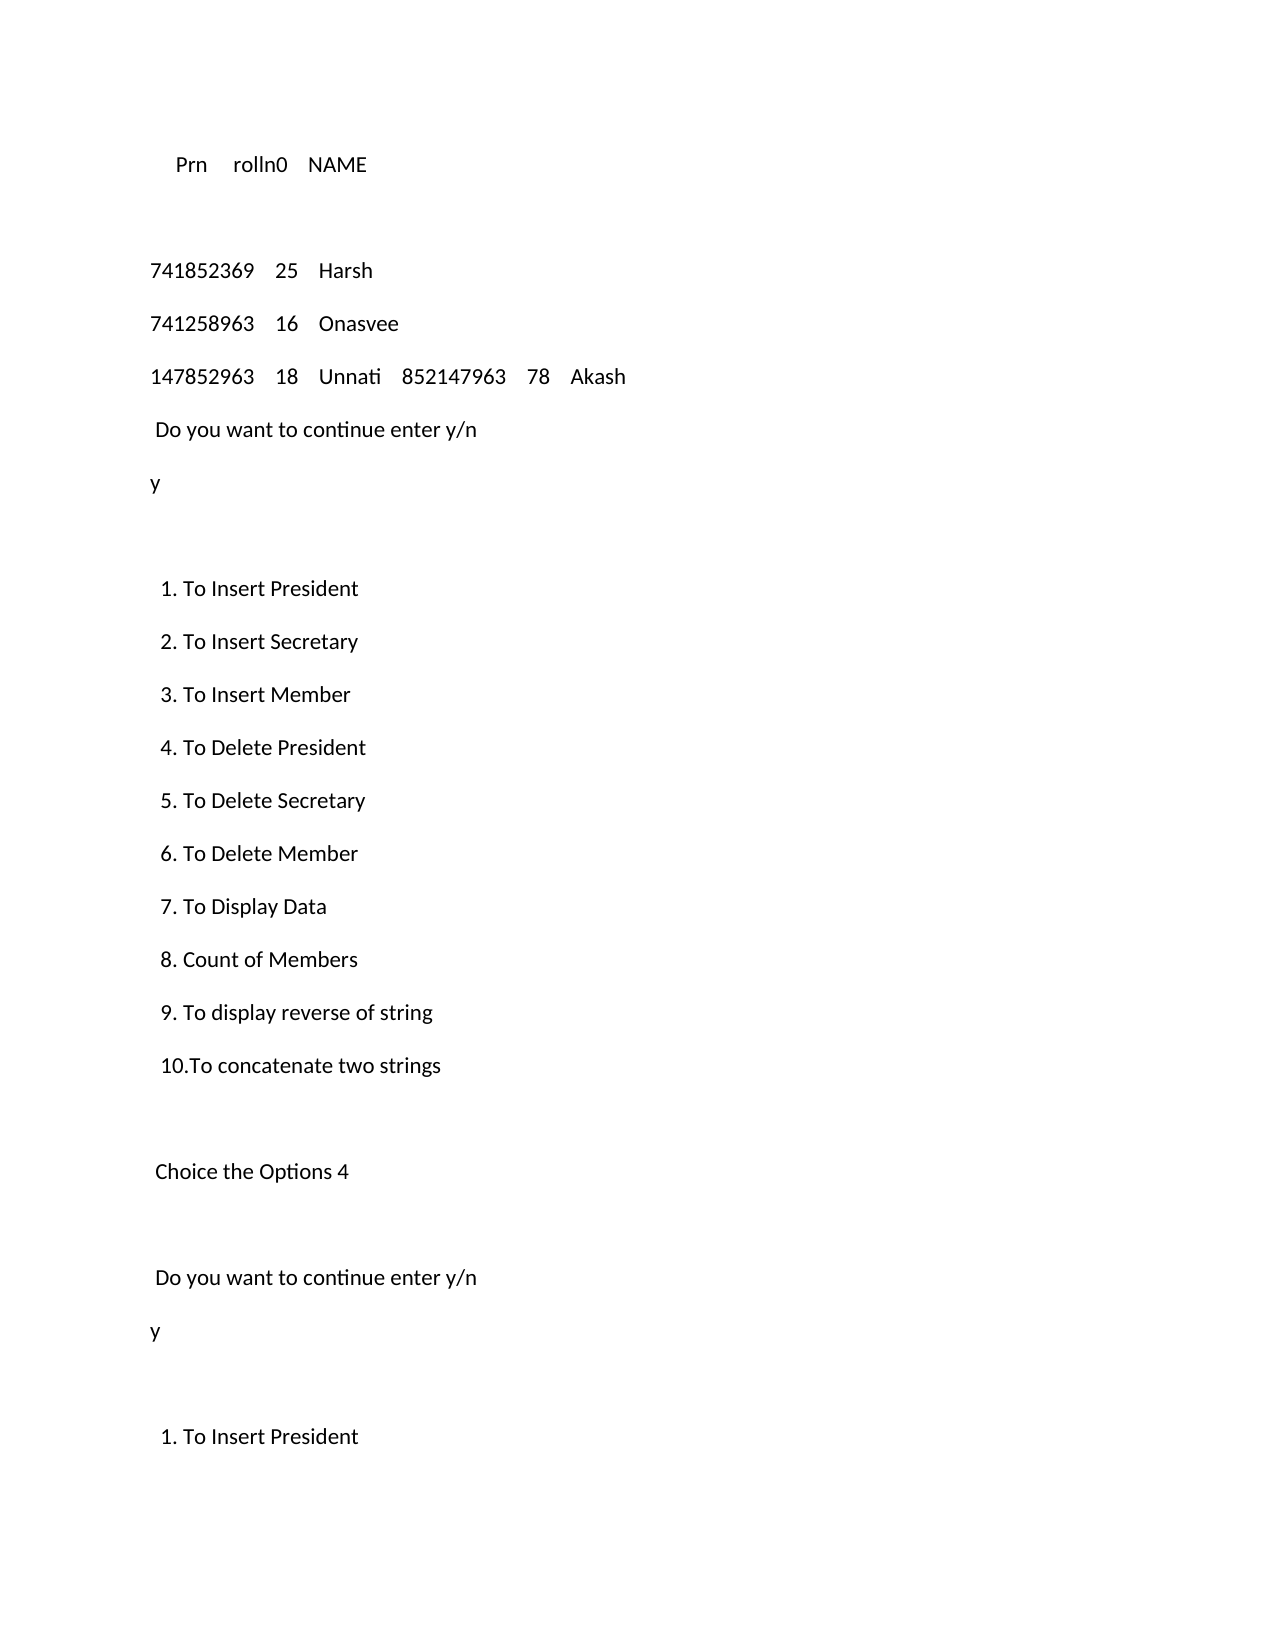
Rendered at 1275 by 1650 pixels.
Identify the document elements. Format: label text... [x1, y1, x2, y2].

text 6. To Delete Member [150, 839, 1125, 867]
text 741258963 16 Onasvee [150, 309, 1125, 337]
text 10.To concatenate two strings [150, 1051, 1125, 1079]
text 9. To display reverse of string [150, 998, 1125, 1026]
text 2. To Insert Secretary [150, 627, 1125, 655]
text Choice the Options 4 [150, 1157, 1125, 1185]
text Do you want to continue enter y/n [150, 1263, 1125, 1291]
text 1. To Insert President [150, 1422, 1125, 1451]
text y [150, 1316, 1125, 1344]
text 8. Count of Members [150, 945, 1125, 973]
text 741852369 25 Harsh [150, 256, 1125, 284]
text 4. To Delete President [150, 733, 1125, 761]
text 5. To Delete Secretary [150, 786, 1125, 814]
text 3. To Insert Member [150, 680, 1125, 708]
text 7. To Display Data [150, 892, 1125, 920]
text Do you want to continue enter y/n [150, 415, 1125, 443]
text 147852963 18 Unnati 852147963 78 Akash [150, 362, 1125, 390]
text 1. To Insert President [150, 574, 1125, 602]
text y [150, 468, 1125, 496]
text Prn rolln0 NAME [150, 150, 1125, 178]
